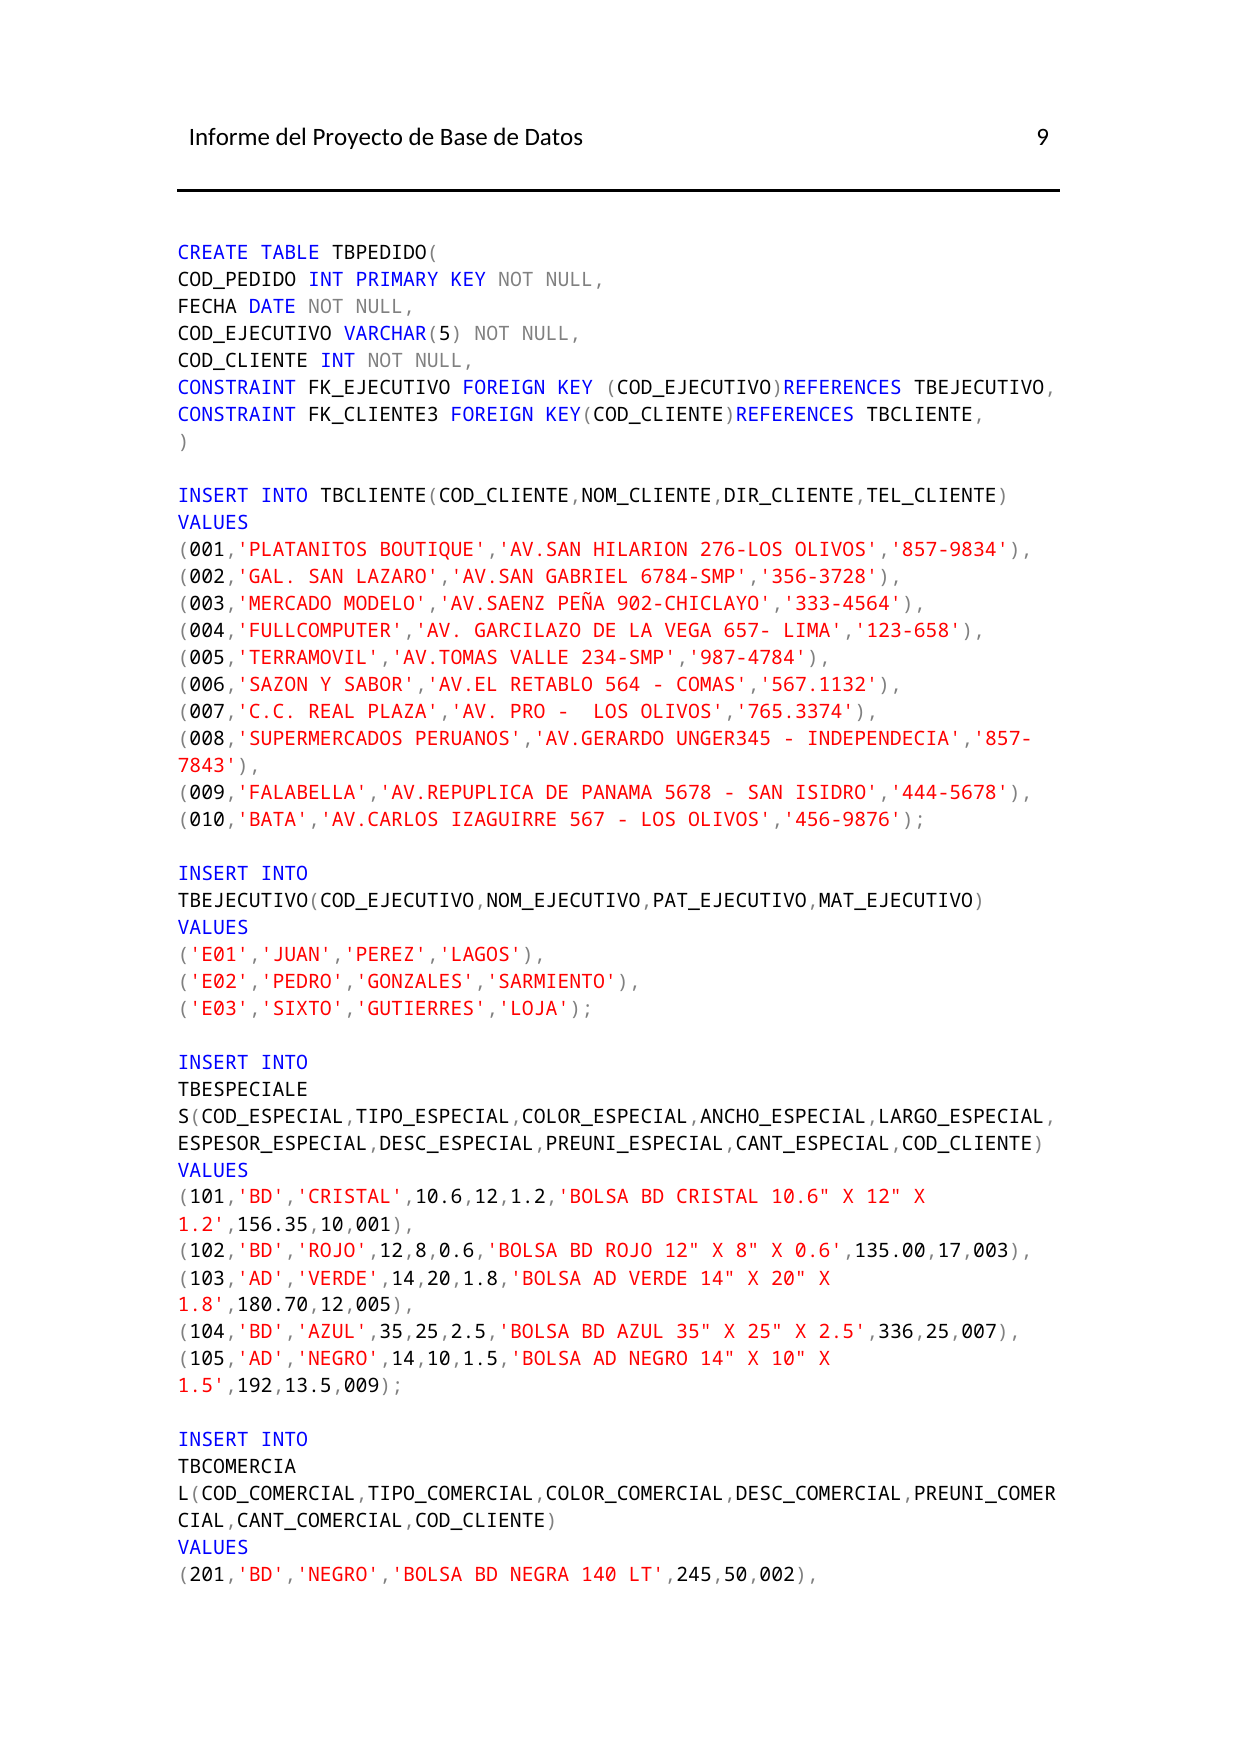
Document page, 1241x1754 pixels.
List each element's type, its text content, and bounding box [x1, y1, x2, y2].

text VALUES [177, 508, 1063, 535]
text (005,'TERRAMOVIL','AV.TOMAS VALLE 234-SMP','987-4784'), [177, 643, 1063, 670]
text (104,'BD','AZUL',35,25,2.5,'BOLSA BD AZUL 35" X 25" X 2.5',336,25,007), [177, 1318, 1063, 1345]
text (001,'PLATANITOS BOUTIQUE','AV.SAN HILARION 276-LOS OLIVOS','857-9834'), [177, 535, 1063, 562]
text (007,'C.C. REAL PLAZA','AV. PRO - LOS OLIVOS','765.3374'), [177, 697, 1063, 724]
text (006,'SAZON Y SABOR','AV.EL RETABLO 564 - COMAS','567.1132'), [177, 670, 1063, 697]
text COD_CLIENTE INT NOT NULL, [177, 346, 1063, 373]
text ('E01','JUAN','PEREZ','LAGOS'), [177, 940, 1063, 967]
text (002,'GAL. SAN LAZARO','AV.SAN GABRIEL 6784-SMP','356-3728'), [177, 562, 1063, 589]
text COD_PEDIDO INT PRIMARY KEY NOT NULL, [177, 266, 1063, 292]
text (102,'BD','ROJO',12,8,0.6,'BOLSA BD ROJO 12" X 8" X 0.6',135.00,17,003), [177, 1237, 1063, 1264]
text CREATE TABLE TBPEDIDO( [177, 238, 1063, 266]
text (009,'FALABELLA','AV.REPUPLICA DE PANAMA 5678 - SAN ISIDRO','444-5678'), [177, 778, 1063, 805]
text INSERT INTO TBESPECIALES(COD_ESPECIAL,TIPO_ESPECIAL,COLOR_ESPECIAL,ANCHO_ESPECIAL,LARGO_ESPECIAL,ESPESOR_ESPECIAL,DESC_ESPECIAL,PREUNI_ESPECIAL,CANT_ESPECIAL,COD_CLIENTE) [177, 1048, 1063, 1156]
text CONSTRAINT FK_EJECUTIVO FOREIGN KEY (COD_EJECUTIVO)REFERENCES TBEJECUTIVO, [177, 373, 1063, 400]
text (010,'BATA','AV.CARLOS IZAGUIRRE 567 - LOS OLIVOS','456-9876'); [177, 805, 1063, 832]
text (101,'BD','CRISTAL',10.6,12,1.2,'BOLSA BD CRISTAL 10.6" X 12" X 1.2',156.35,10,001), [177, 1183, 1063, 1237]
text ) [177, 427, 1063, 454]
text INSERT INTO TBCOMERCIAL(COD_COMERCIAL,TIPO_COMERCIAL,COLOR_COMERCIAL,DESC_COMERCIAL,PREUNI_COMERCIAL,CANT_COMERCIAL,COD_CLIENTE) [177, 1426, 1063, 1533]
text VALUES [177, 913, 1063, 940]
text (003,'MERCADO MODELO','AV.SAENZ PEÑA 902-CHICLAYO','333-4564'), [177, 589, 1063, 616]
text (004,'FULLCOMPUTER','AV. GARCILAZO DE LA VEGA 657- LIMA','123-658'), [177, 616, 1063, 643]
text (008,'SUPERMERCADOS PERUANOS','AV.GERARDO UNGER345 - INDEPENDECIA','857-7843'), [177, 724, 1063, 778]
text COD_EJECUTIVO VARCHAR(5) NOT NULL, [177, 319, 1063, 346]
text VALUES [177, 1156, 1063, 1183]
text INSERT INTO TBCLIENTE(COD_CLIENTE,NOM_CLIENTE,DIR_CLIENTE,TEL_CLIENTE) [177, 481, 1063, 508]
text CONSTRAINT FK_CLIENTE3 FOREIGN KEY(COD_CLIENTE)REFERENCES TBCLIENTE, [177, 400, 1063, 427]
text FECHA DATE NOT NULL, [177, 292, 1063, 319]
text ('E03','SIXTO','GUTIERRES','LOJA'); [177, 994, 1063, 1021]
text (103,'AD','VERDE',14,20,1.8,'BOLSA AD VERDE 14" X 20" X 1.8',180.70,12,005), [177, 1264, 1063, 1318]
text (201,'BD','NEGRO','BOLSA BD NEGRA 140 LT',245,50,002), [177, 1561, 1063, 1587]
text ('E02','PEDRO','GONZALES','SARMIENTO'), [177, 967, 1063, 994]
text (105,'AD','NEGRO',14,10,1.5,'BOLSA AD NEGRO 14" X 10" X 1.5',192,13.5,009); [177, 1345, 1063, 1399]
text VALUES [177, 1533, 1063, 1561]
text INSERT INTO TBEJECUTIVO(COD_EJECUTIVO,NOM_EJECUTIVO,PAT_EJECUTIVO,MAT_EJECUTIVO) [177, 859, 1063, 913]
